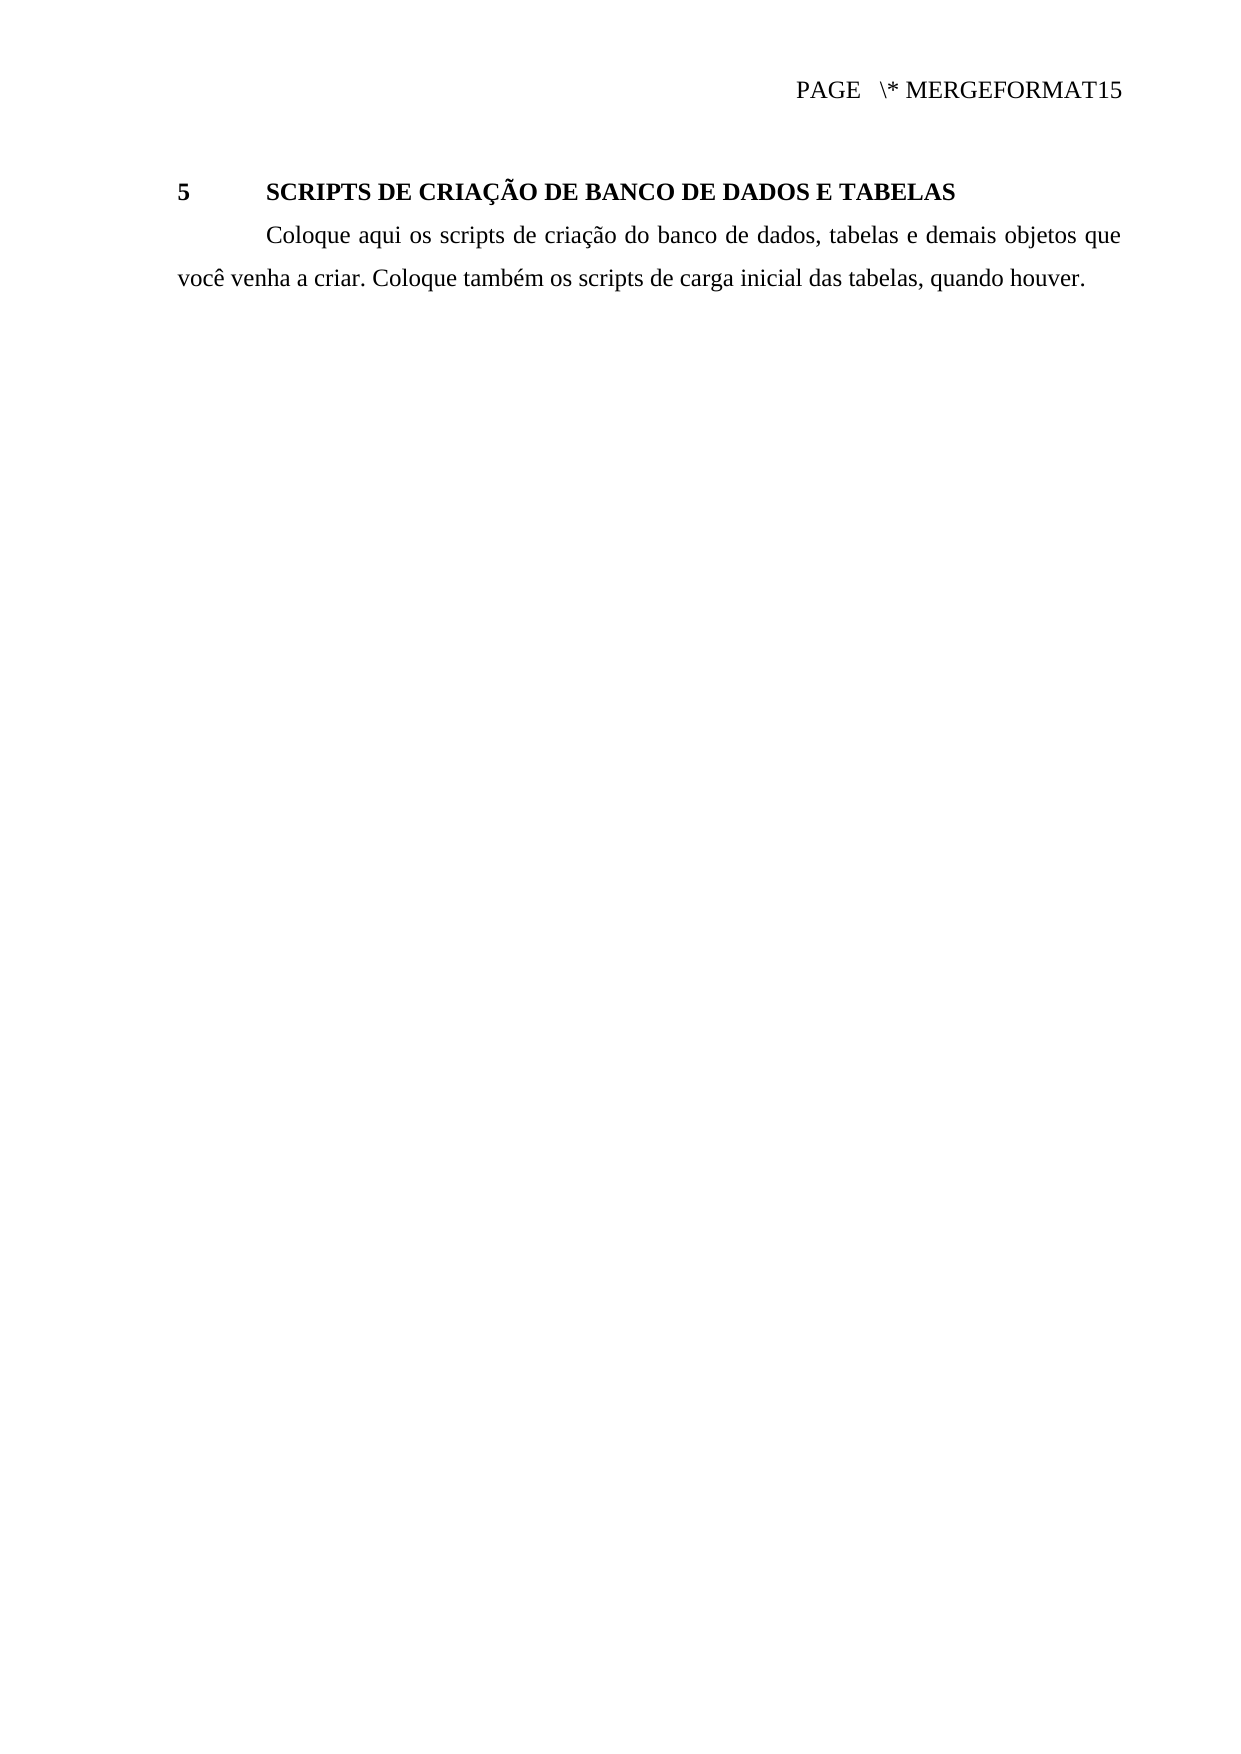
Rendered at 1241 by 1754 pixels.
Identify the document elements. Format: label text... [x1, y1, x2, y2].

subtitle 5 SCRIPTS DE CRIAÇÃO DE BANCO DE DADOS E TABELAS [177, 177, 1122, 206]
text Coloque aqui os scripts de criação do banco de dados, tabelas e demais objetos que você venha a criar. Coloque também os scripts de carga inicial das tabelas, quando houver. [177, 220, 1122, 292]
